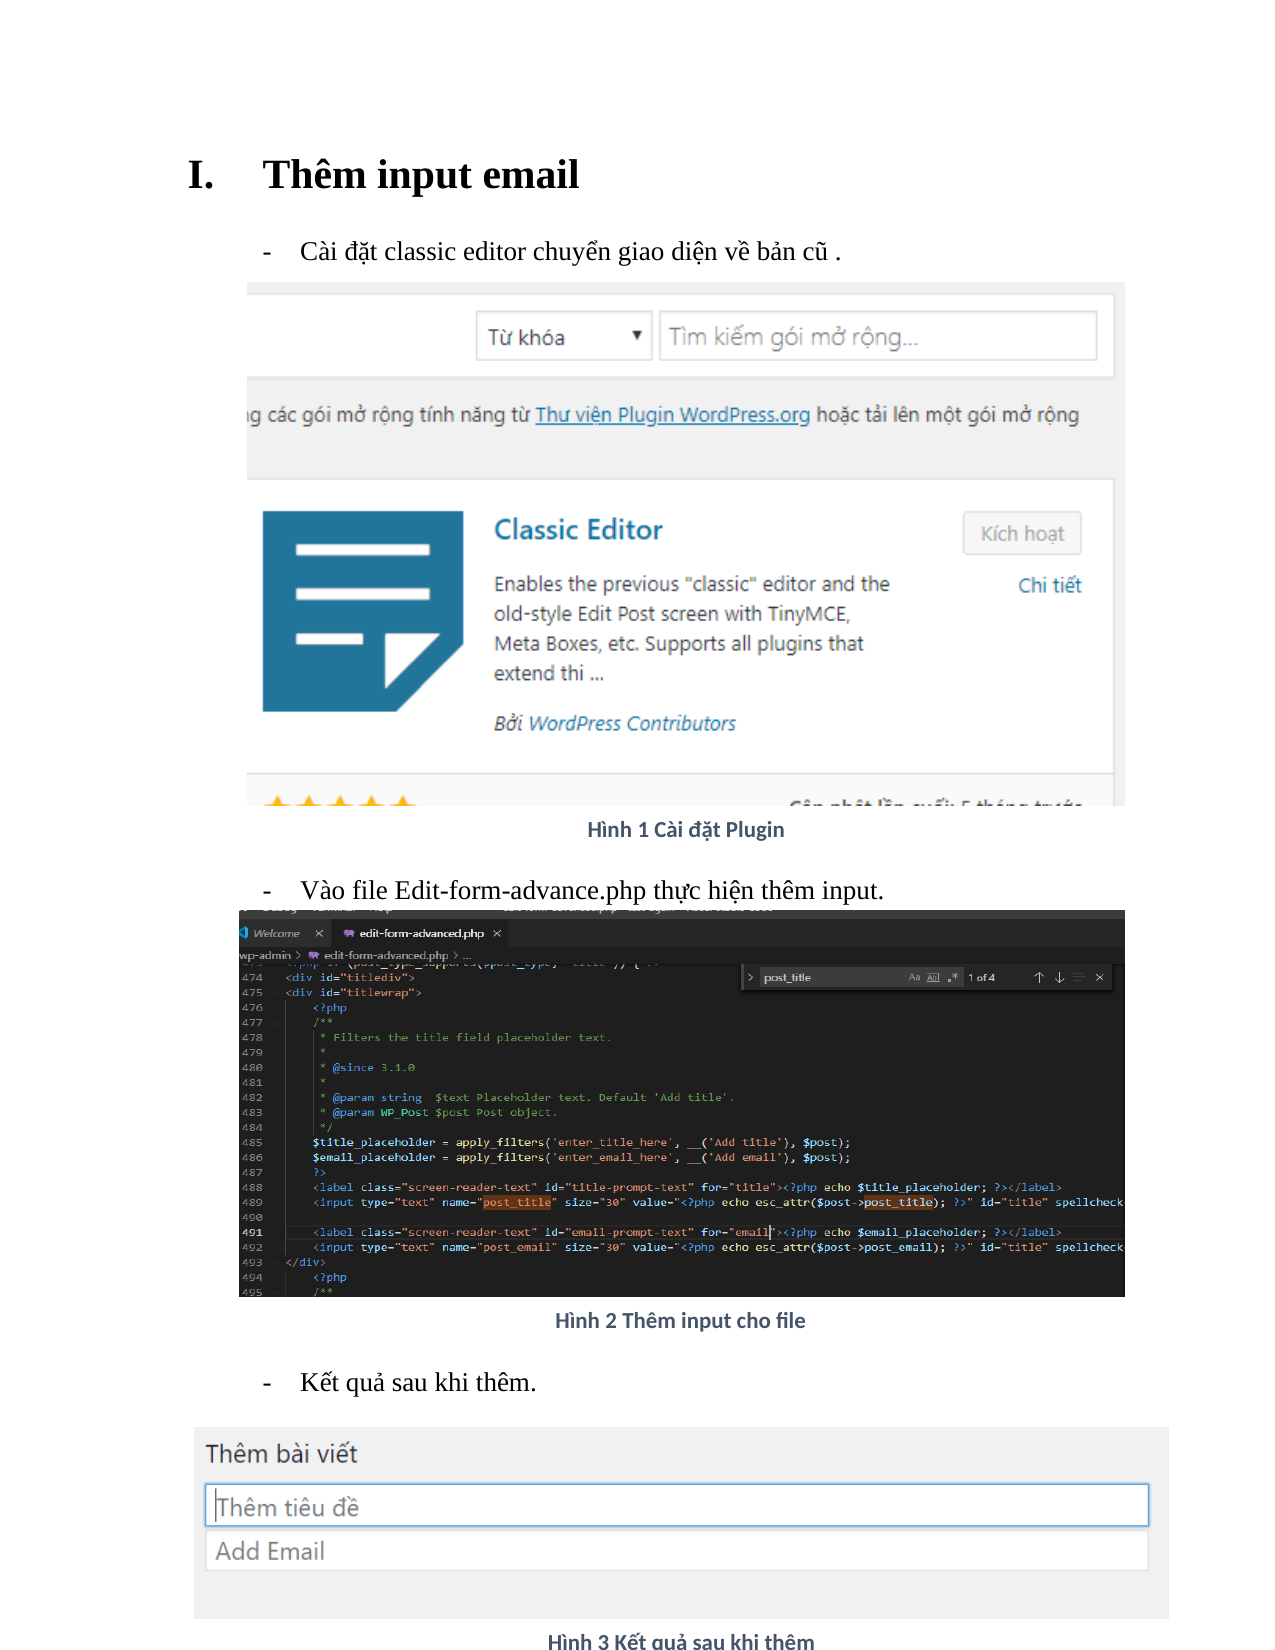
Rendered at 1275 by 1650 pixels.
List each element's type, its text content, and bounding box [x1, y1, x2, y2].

list Vào file Edit-form-advance.php thực hiện thêm input. [262, 874, 1125, 905]
subtitle Thêm input email [187, 150, 1125, 198]
list Kết quả sau khi thêm. [262, 1366, 1125, 1397]
list Cài đặt classic editor chuyển giao diện về bản cũ . [262, 235, 1125, 266]
picture [246, 282, 1125, 806]
picture [193, 1427, 1169, 1619]
picture [239, 910, 1125, 1297]
